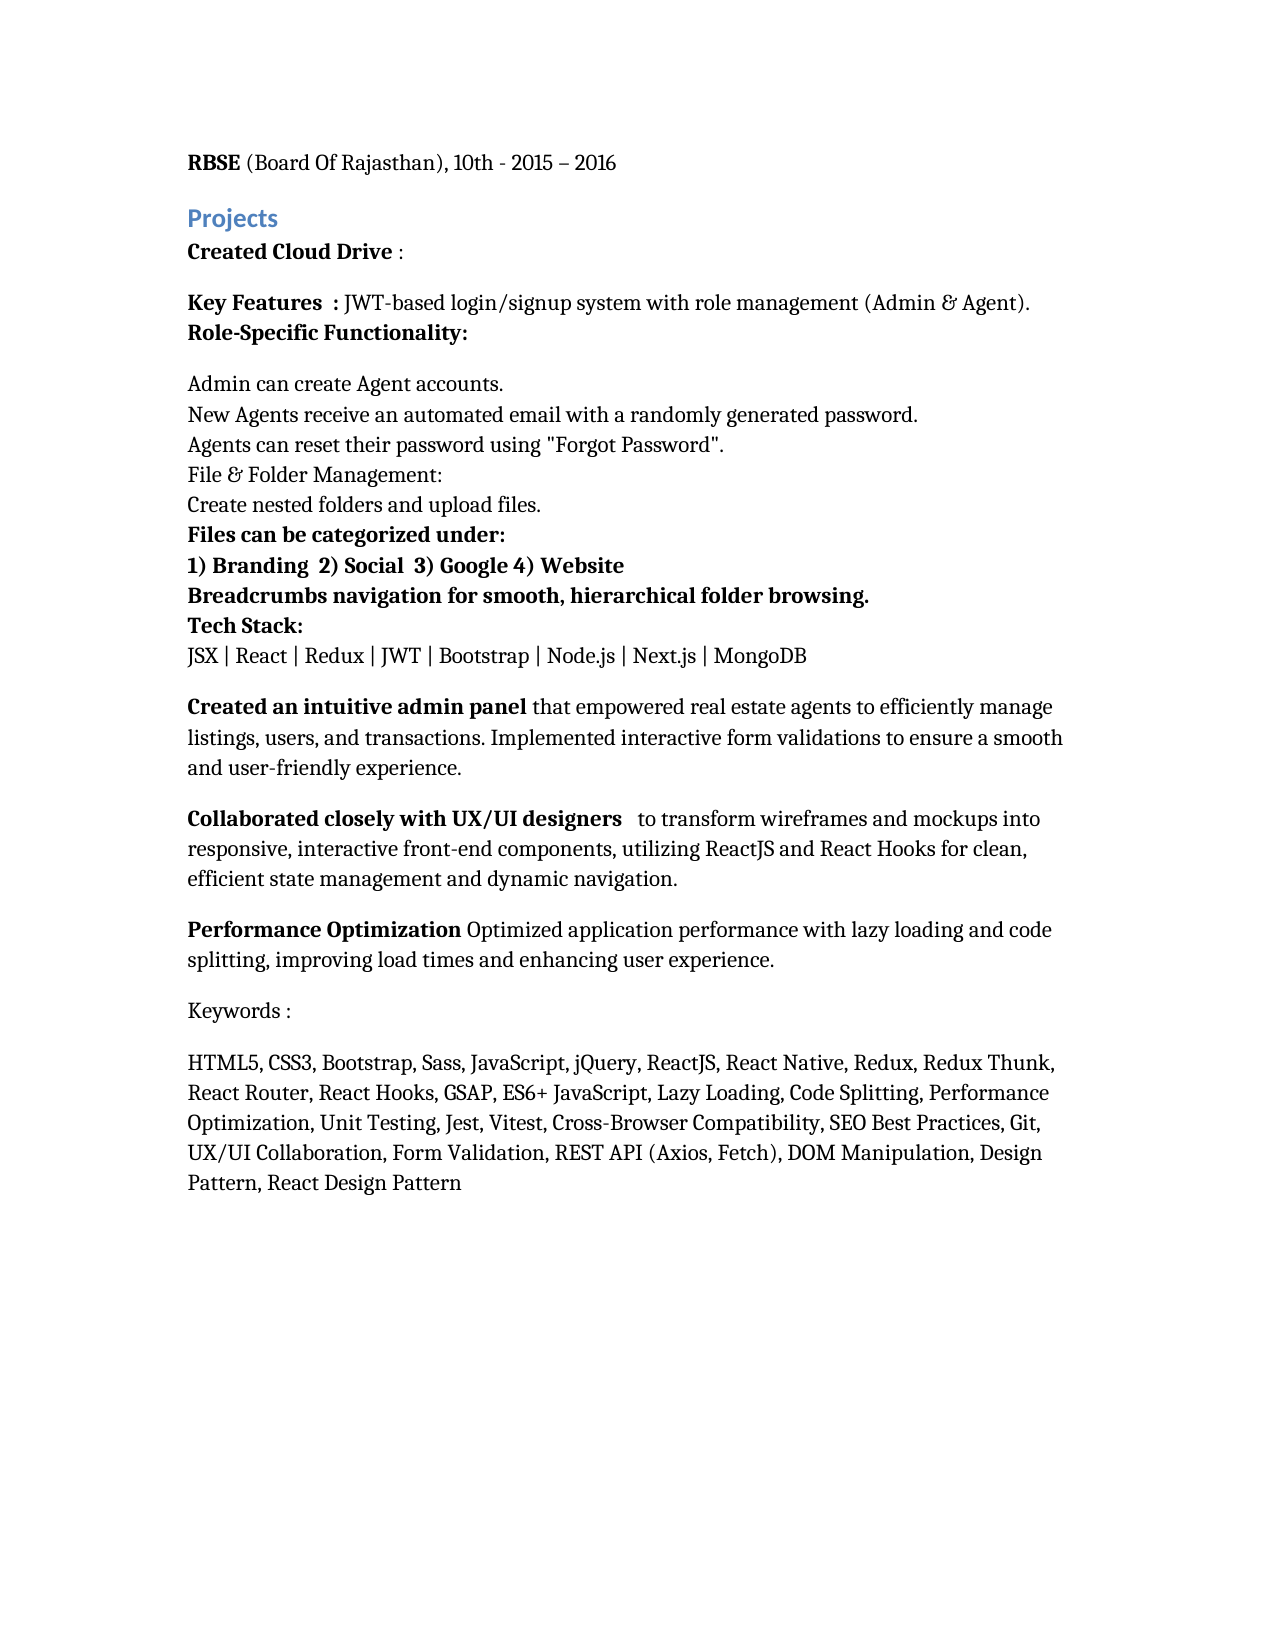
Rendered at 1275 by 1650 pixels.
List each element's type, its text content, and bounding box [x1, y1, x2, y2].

text Performance Optimization Optimized application performance with lazy loading and code splitting, improving load times and enhancing user experience. [187, 917, 1087, 974]
text Created Cloud Drive : [187, 239, 1087, 265]
text Created an intuitive admin panel that empowered real estate agents to efficiently manage listings, users, and transactions. Implemented interactive form validations to ensure a smooth and user-friendly experience. [187, 694, 1087, 781]
subtitle Projects [187, 201, 1087, 234]
text Admin can create Agent accounts. New Agents receive an automated email with a randomly generated password. Agents can reset their password using "Forgot Password". File & Folder Management: Create nested folders and upload files. Files can be categorized under: 1) Branding 2) Social 3) Google 4) Website Breadcrumbs navigation for smooth, hierarchical folder browsing. Tech Stack: JSX | React | Redux | JWT | Bootstrap | Node.js | Next.js | MongoDB [187, 371, 1087, 669]
text Key Features : JWT-based login/signup system with role management (Admin & Agent). Role-Specific Functionality: [187, 290, 1087, 347]
text HTML5, CSS3, Bootstrap, Sass, JavaScript, jQuery, ReactJS, React Native, Redux, Redux Thunk, React Router, React Hooks, GSAP, ES6+ JavaScript, Lazy Loading, Code Splitting, Performance Optimization, Unit Testing, Jest, Vitest, Cross-Browser Compatibility, SEO Best Practices, Git, UX/UI Collaboration, Form Validation, REST API (Axios, Fetch), DOM Manipulation, Design Pattern, React Design Pattern [187, 1049, 1087, 1197]
text RBSE (Board Of Rajasthan), 10th - 2015 – 2016 [187, 150, 1087, 176]
text Keywords : [187, 998, 1087, 1025]
text Collaborated closely with UX/UI designers to transform wireframes and mockups into responsive, interactive front-end components, utilizing ReactJS and React Hooks for clean, efficient state management and dynamic navigation. [187, 806, 1087, 892]
